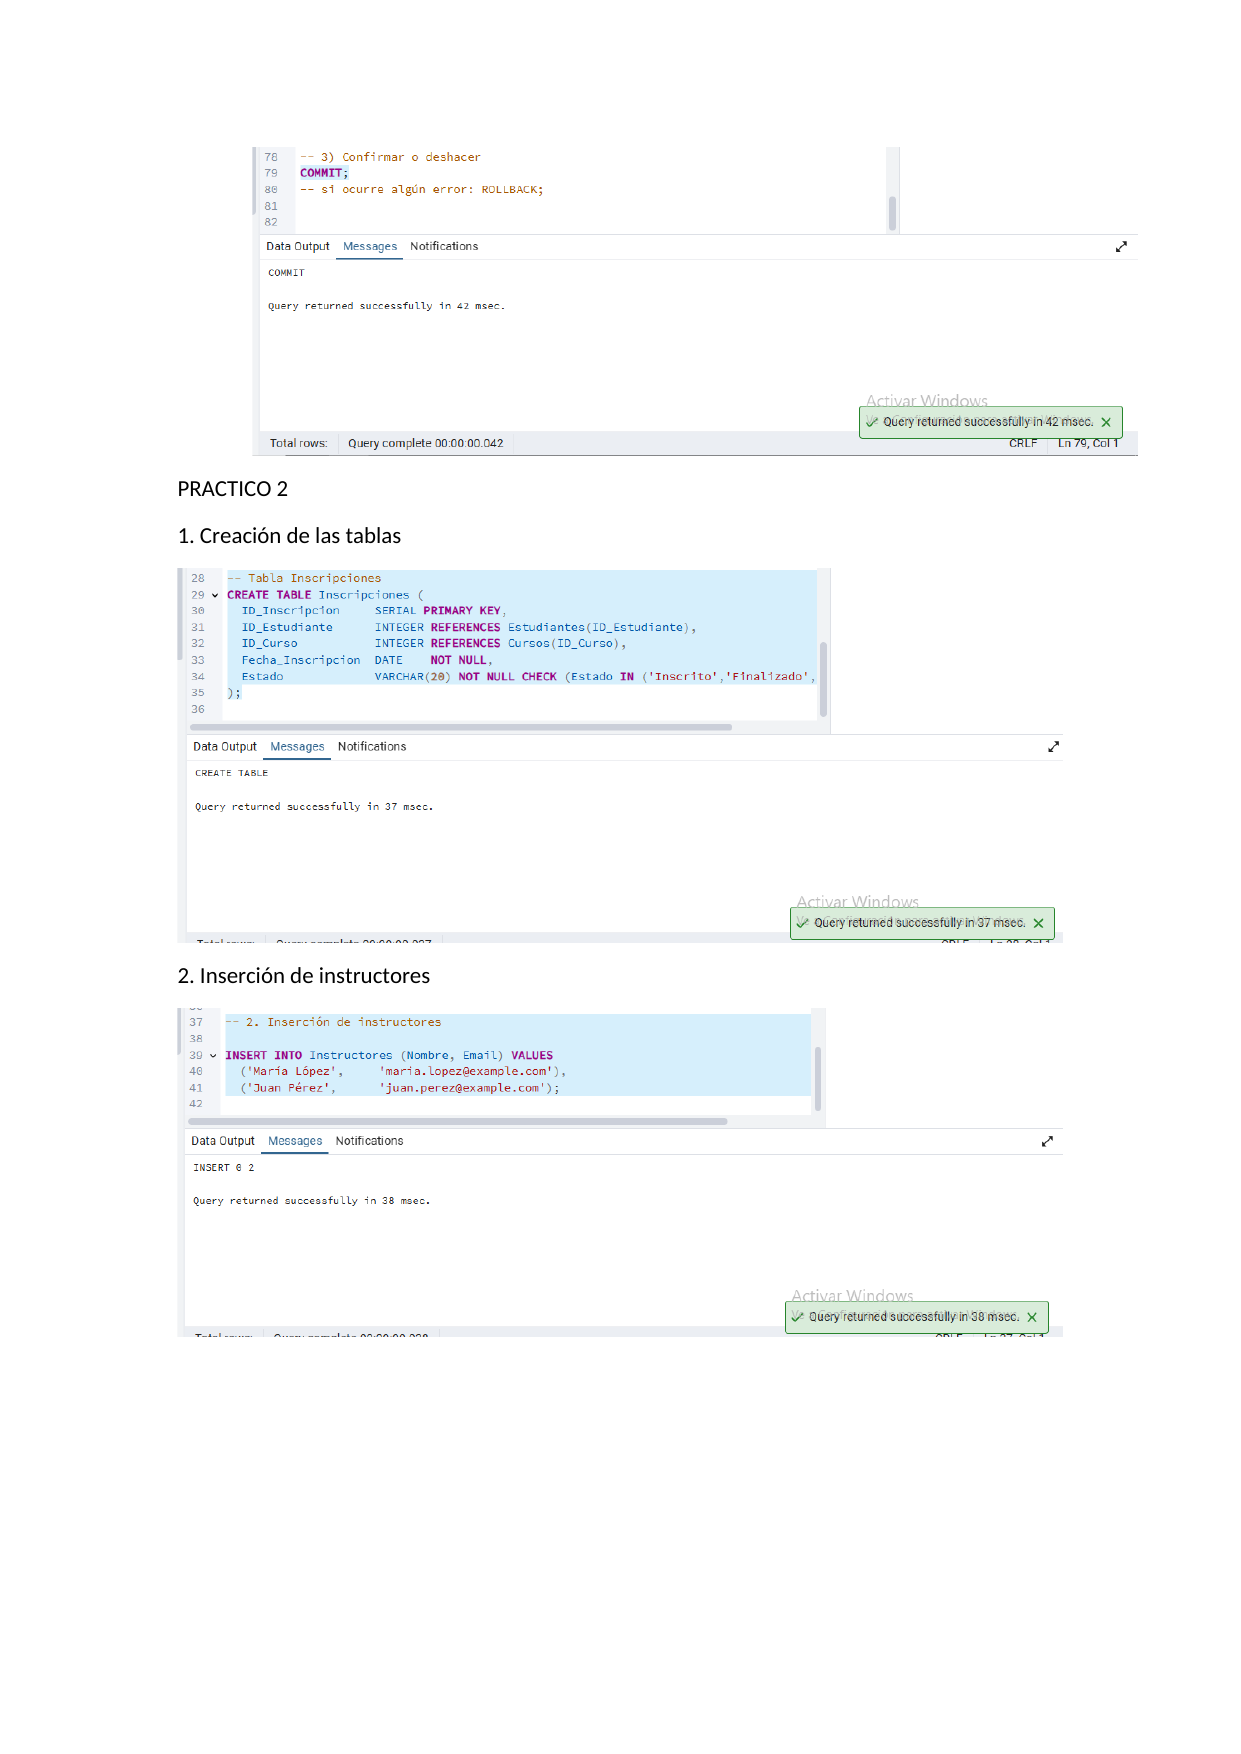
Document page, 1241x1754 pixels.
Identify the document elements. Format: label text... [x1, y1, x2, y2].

text PRACTICO 2 [177, 474, 1063, 502]
picture [252, 147, 1138, 456]
picture [177, 568, 1063, 943]
text 2. Inserción de instructores [177, 961, 1063, 989]
picture [177, 1008, 1063, 1337]
text 1. Creación de las tablas [177, 521, 1063, 549]
